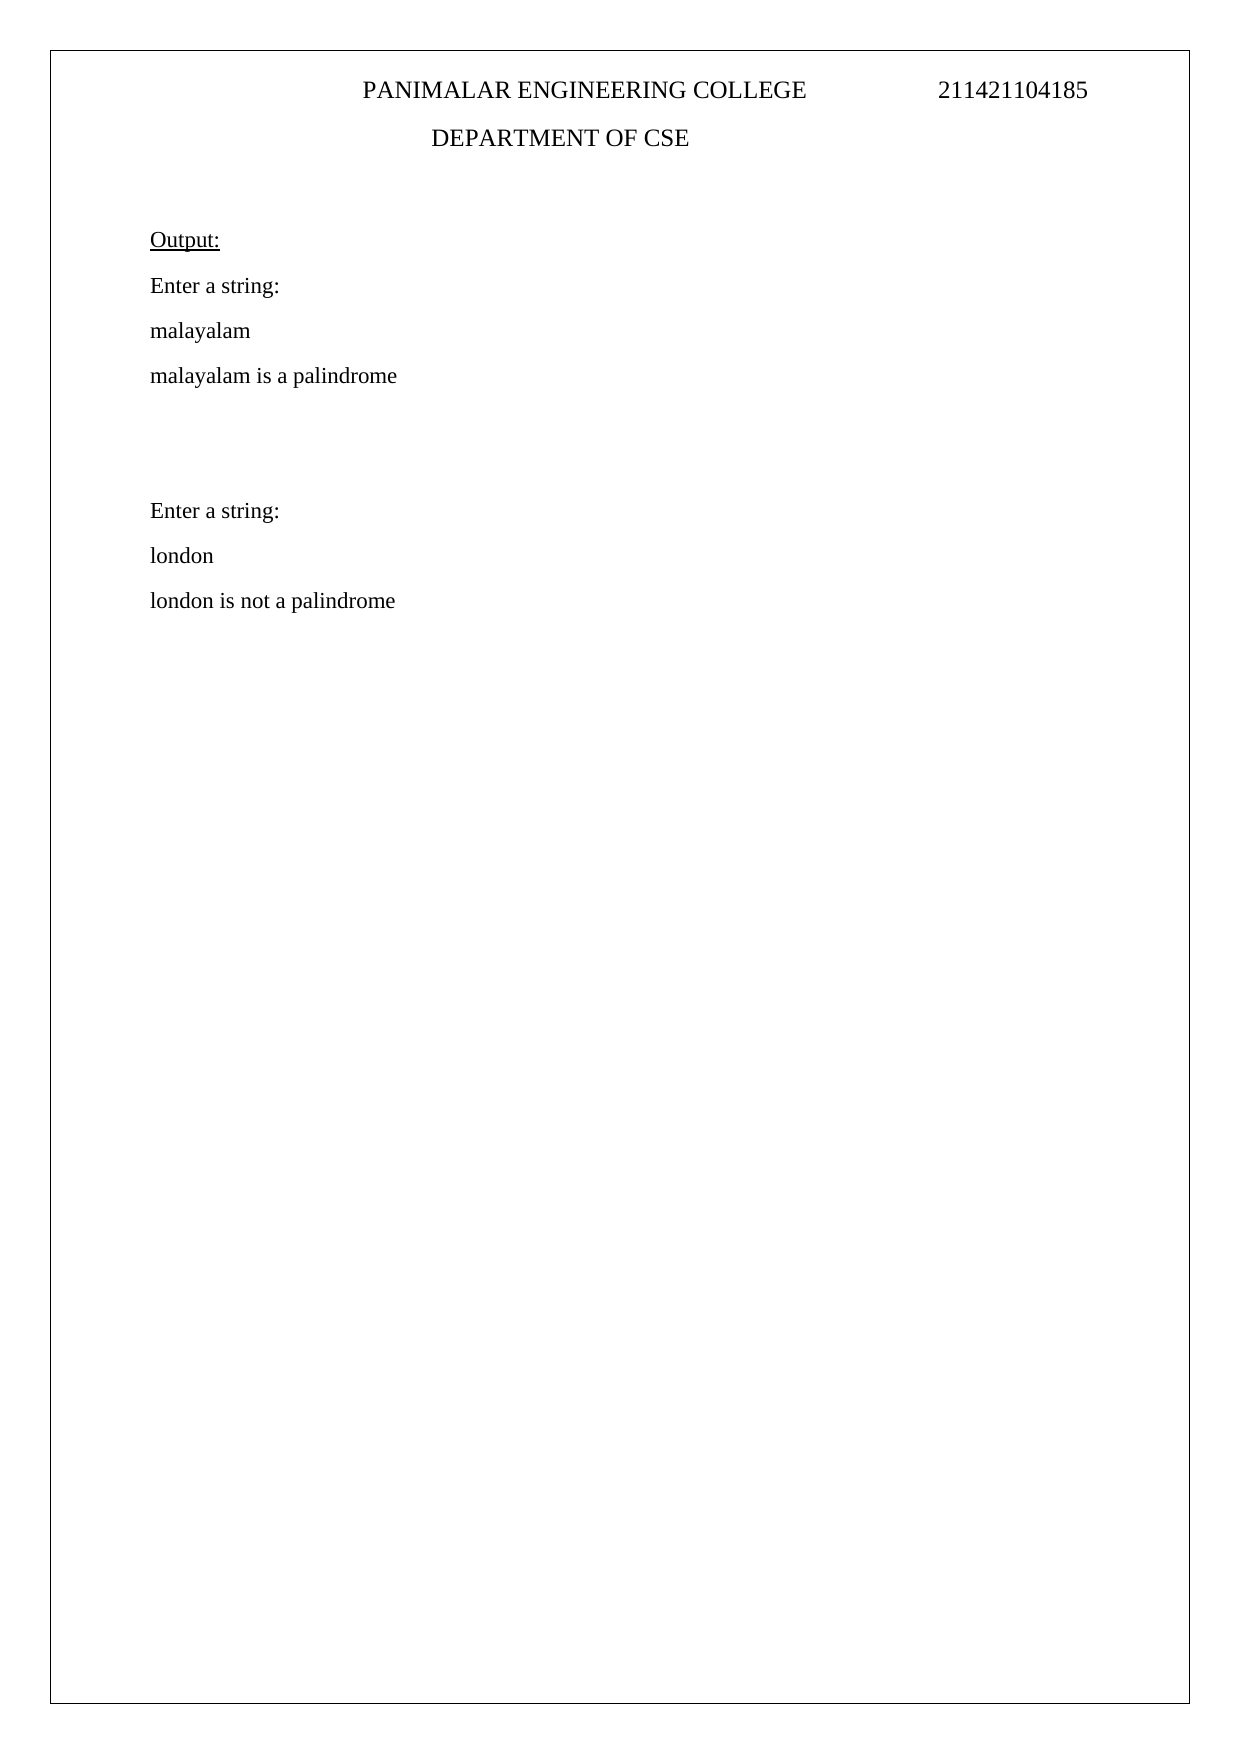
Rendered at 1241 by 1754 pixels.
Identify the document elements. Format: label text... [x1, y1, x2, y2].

text malayalam is a palindrome [150, 362, 1090, 388]
text Output: [150, 227, 1090, 253]
text london [150, 542, 1090, 569]
text london is not a palindrome [150, 587, 1090, 614]
text malayalam [150, 317, 1090, 343]
text Enter a string: [150, 497, 1090, 523]
text Enter a string: [150, 272, 1090, 298]
